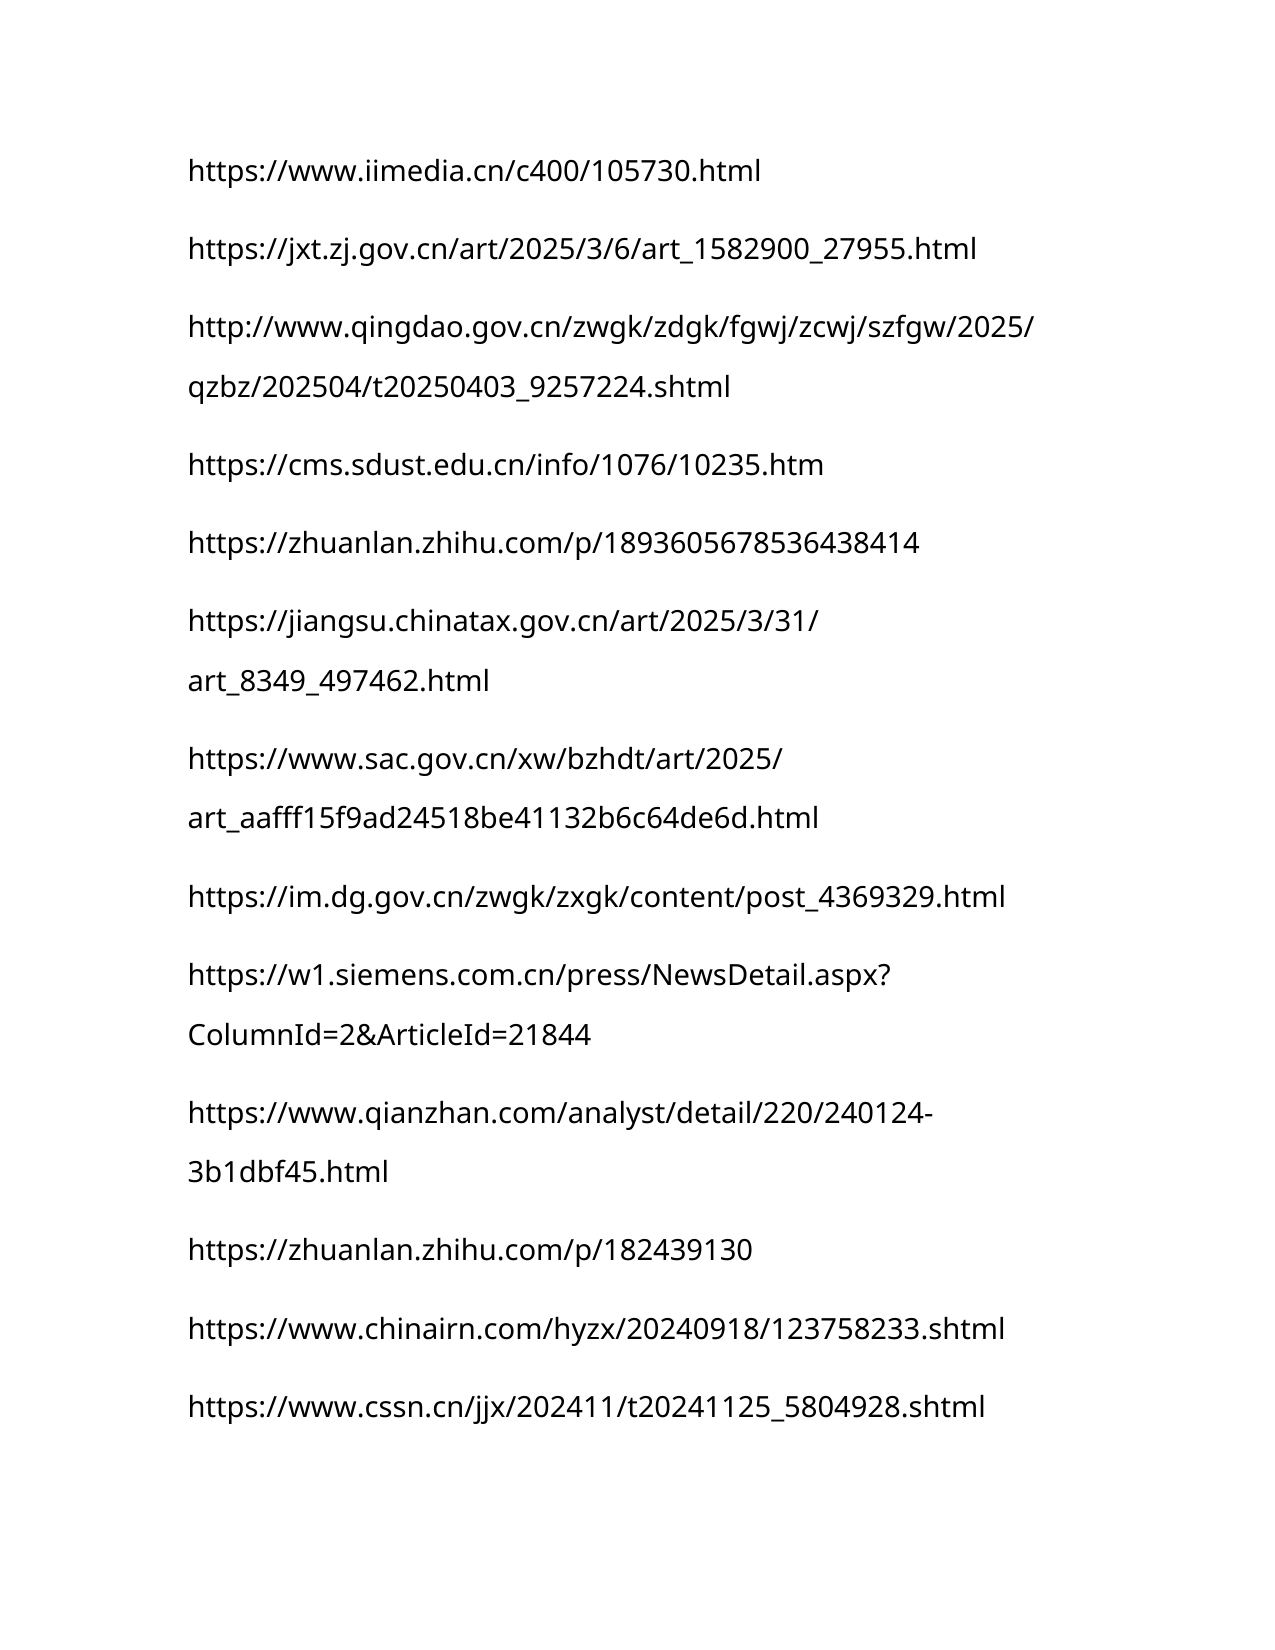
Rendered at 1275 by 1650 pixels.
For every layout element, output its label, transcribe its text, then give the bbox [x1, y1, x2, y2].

text https://www.cssn.cn/jjx/202411/t20241125_5804928.shtml [187, 1386, 1087, 1426]
text https://zhuanlan.zhihu.com/p/182439130 [187, 1230, 1087, 1269]
text https://www.chinairn.com/hyzx/20240918/123758233.shtml [187, 1308, 1087, 1348]
text https://www.qianzhan.com/analyst/detail/220/240124-3b1dbf45.html [187, 1092, 1087, 1191]
text https://cms.sdust.edu.cn/info/1076/10235.htm [187, 444, 1087, 484]
text https://www.iimedia.cn/c400/105730.html [187, 150, 1087, 190]
text https://jxt.zj.gov.cn/art/2025/3/6/art_1582900_27955.html [187, 228, 1087, 268]
text https://www.sac.gov.cn/xw/bzhdt/art/2025/art_aafff15f9ad24518be41132b6c64de6d.html [187, 738, 1087, 837]
text https://im.dg.gov.cn/zwgk/zxgk/content/post_4369329.html [187, 876, 1087, 916]
text http://www.qingdao.gov.cn/zwgk/zdgk/fgwj/zcwj/szfgw/2025/qzbz/202504/t20250403_9257224.shtml [187, 306, 1087, 406]
text https://zhuanlan.zhihu.com/p/1893605678536438414 [187, 522, 1087, 562]
text https://w1.siemens.com.cn/press/NewsDetail.aspx?ColumnId=2&ArticleId=21844 [187, 954, 1087, 1053]
text https://jiangsu.chinatax.gov.cn/art/2025/3/31/art_8349_497462.html [187, 601, 1087, 700]
